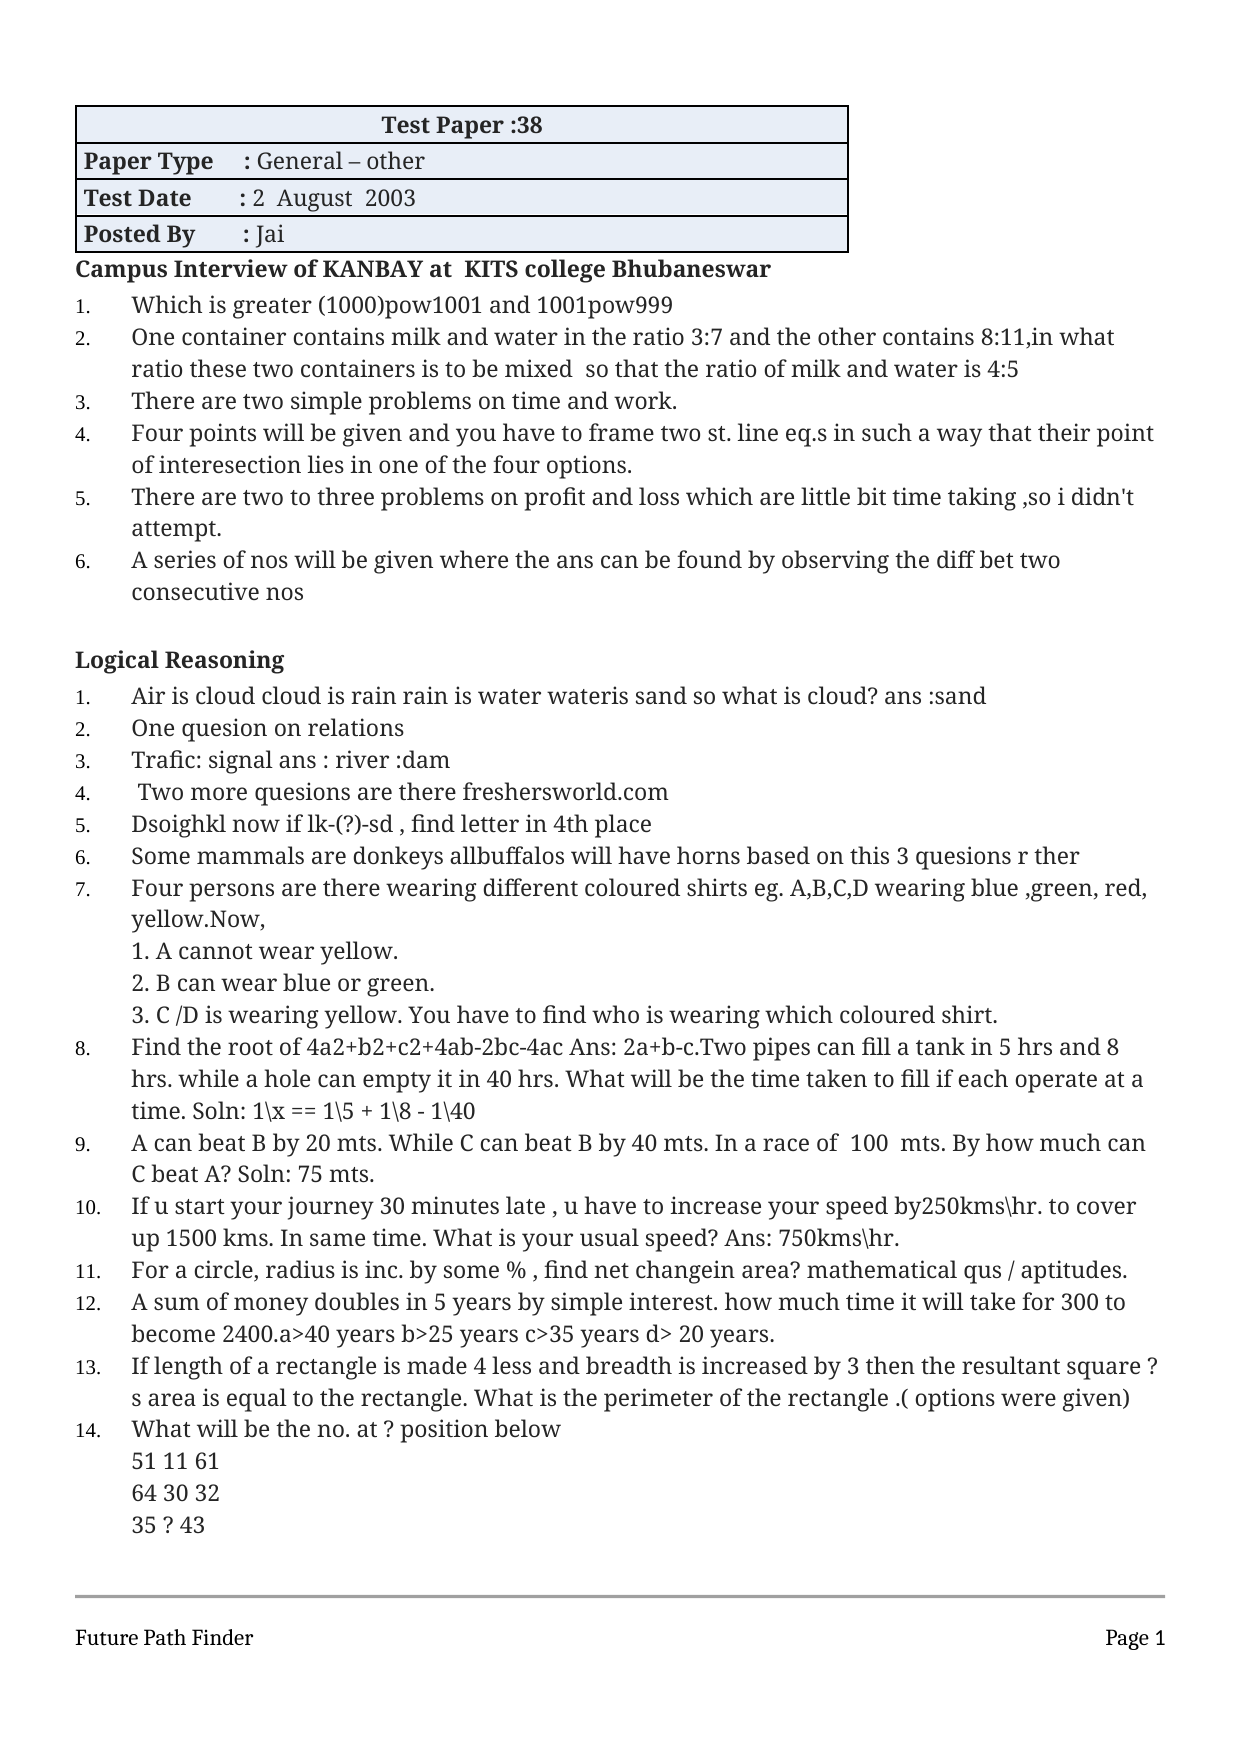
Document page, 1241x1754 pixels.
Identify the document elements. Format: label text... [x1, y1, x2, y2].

text Logical Reasoning [75, 644, 1165, 675]
list One container contains milk and water in the ratio 3:7 and the other contains 8:11,in what ratio these two containers is to be mixed so that the ratio of milk and water is 4:5 [75, 321, 1165, 384]
list Trafic: signal ans : river :dam [75, 744, 1165, 775]
list There are two simple problems on time and work. [75, 385, 1165, 416]
list Four persons are there wearing different coloured shirts eg. A,B,C,D wearing blue ,green, red, yellow.Now, 1. A cannot wear yellow. 2. B can wear blue or green. 3. C /D is wearing yellow. You have to find who is wearing which coloured shirt. [75, 872, 1165, 1030]
list Four points will be given and you have to frame two st. line eq.s in such a way that their point of interesection lies in one of the four options. [75, 417, 1165, 480]
list What will be the no. at ? position below 51 11 61 64 30 32 35 ? 43 [75, 1413, 1165, 1540]
list Some mammals are donkeys allbuffalos will have horns based on this 3 quesions r ther [75, 840, 1165, 871]
list There are two to three problems on profit and loss which are little bit time taking ,so i didn't attempt. [75, 481, 1165, 544]
list Air is cloud cloud is rain rain is water wateris sand so what is cloud? ans :sand [75, 680, 1165, 712]
list One quesion on relations [75, 712, 1165, 743]
list A sum of money doubles in 5 years by simple interest. how much time it will take for 300 to become 2400.a>40 years b>25 years c>35 years d> 20 years. [75, 1286, 1165, 1349]
list Find the root of 4a2+b2+c2+4ab-2bc-4ac Ans: 2a+b-c.Two pipes can fill a tank in 5 hrs and 8 hrs. while a hole can empty it in 40 hrs. What will be the time taken to fill if each operate at a time. Soln: 1\x == 1\5 + 1\8 - 1\40 [75, 1031, 1165, 1126]
list A can beat B by 20 mts. While C can beat B by 40 mts. In a race of 100 mts. By how much can C beat A? Soln: 75 mts. [75, 1127, 1165, 1190]
list If length of a rectangle is made 4 less and breadth is increased by 3 then the resultant square ?s area is equal to the rectangle. What is the perimeter of the rectangle .( options were given) [75, 1350, 1165, 1413]
table_header Test Paper :38 [77, 107, 847, 142]
list Which is greater (1000)pow1001 and 1001pow999 [75, 289, 1165, 321]
table_cell Paper Type : General – other [77, 144, 847, 178]
table_cell Posted By : Jai [77, 217, 847, 251]
text Campus Interview of KANBAY at KITS college Bhubaneswar [75, 253, 1165, 284]
list For a circle, radius is inc. by some % , find net changein area? mathematical qus / aptitudes. [75, 1254, 1165, 1285]
list If u start your journey 30 minutes late , u have to increase your speed by250kms\hr. to cover up 1500 kms. In same time. What is your usual speed? Ans: 750kms\hr. [75, 1190, 1165, 1253]
list Two more quesions are there freshersworld.com [75, 776, 1165, 807]
list A series of nos will be given where the ans can be found by observing the diff bet two consecutive nos [75, 544, 1165, 607]
table_cell Test Date : 2 August 2003 [77, 180, 847, 214]
list Dsoighkl now if lk-(?)-sd , find letter in 4th place [75, 808, 1165, 839]
